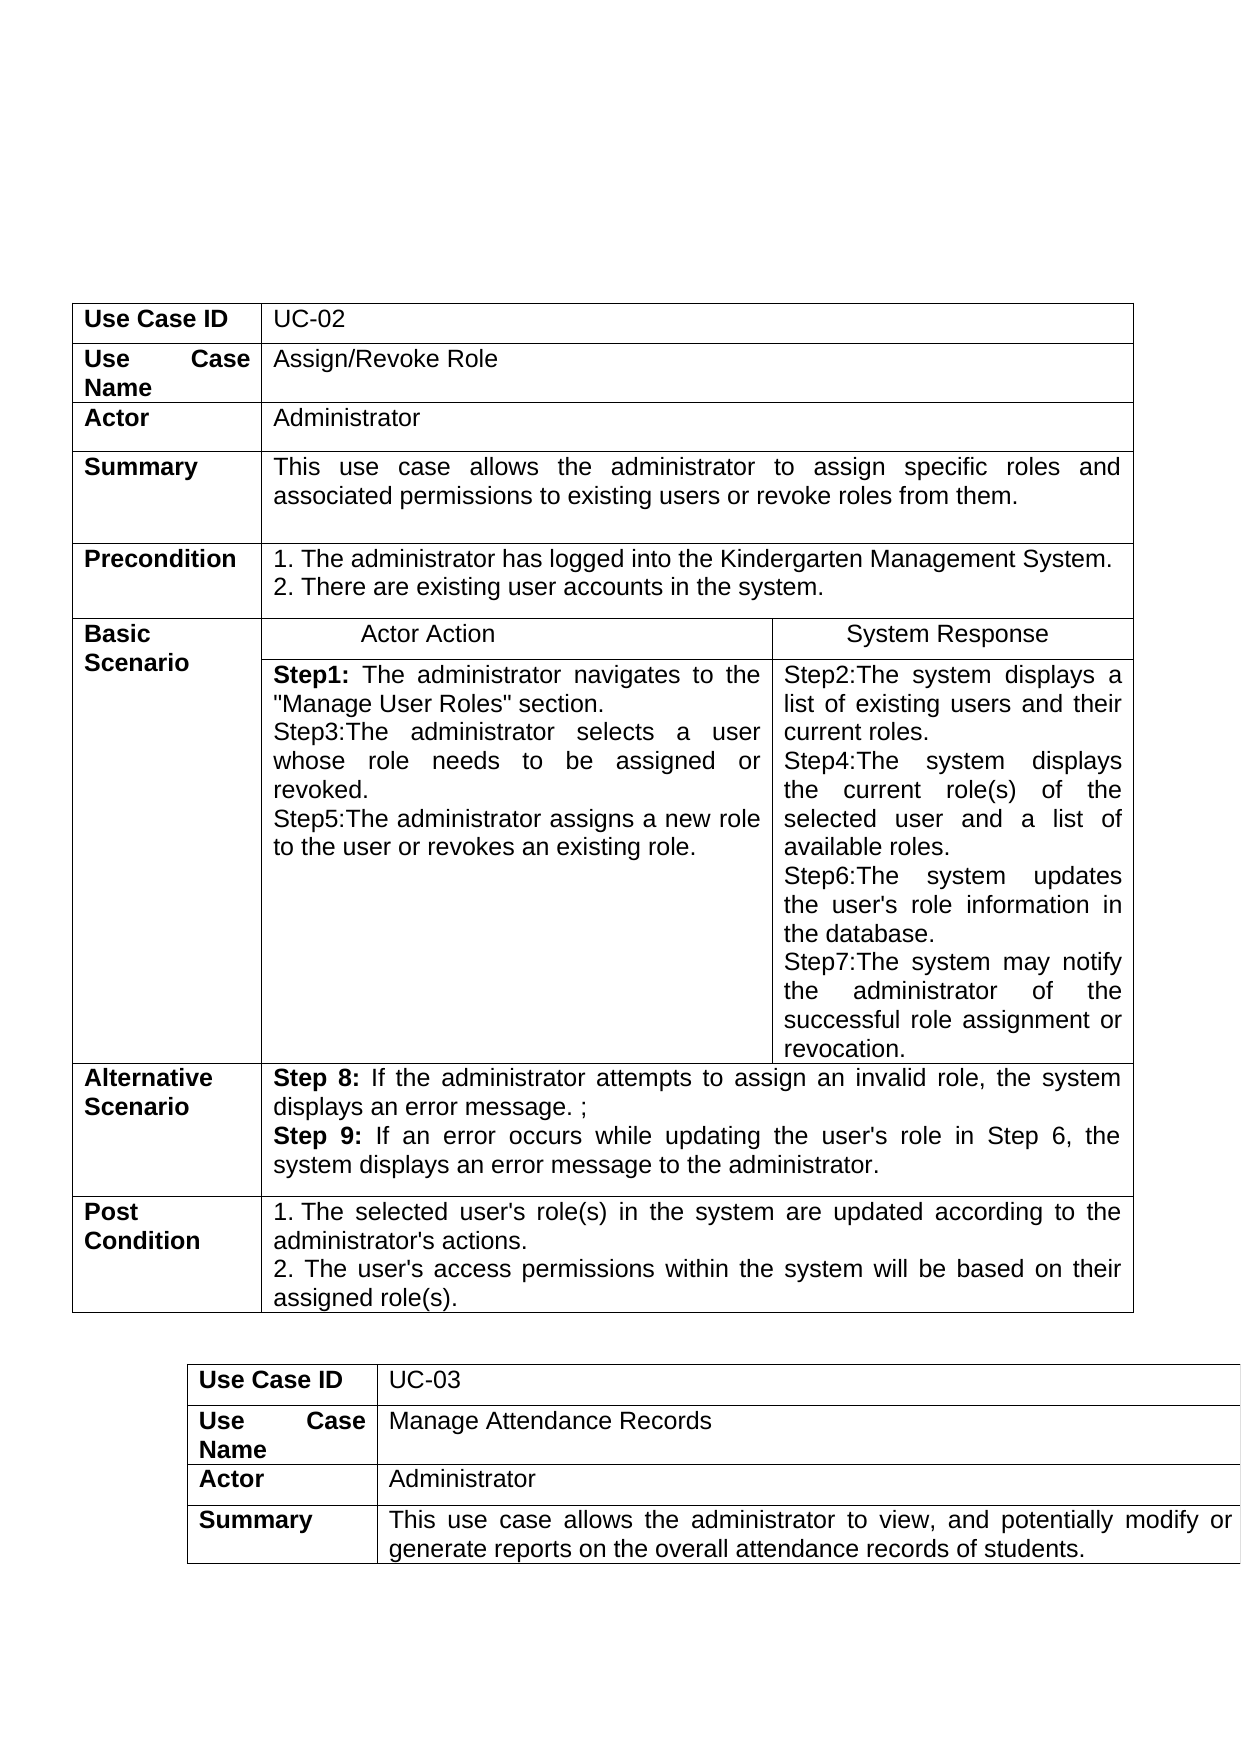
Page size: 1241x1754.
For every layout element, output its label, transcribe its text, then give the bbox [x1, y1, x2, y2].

table_cell System Response [773, 619, 1133, 659]
table_cell Actor [188, 1465, 377, 1504]
table_cell Administrator [378, 1465, 1240, 1504]
table_cell Alternative Scenario [73, 1064, 261, 1196]
table_cell Assign/Revoke Role [262, 344, 1133, 402]
table_header UC-03 [378, 1365, 1240, 1405]
table_cell Step2:The system displays a list of existing users and their current roles. Step4:The system displays the current role(s) of the selected user and a list of available roles. Step6:The system updates the user's role information in the database. Step7:The system may notify the administrator of the successful role assignment or revocation. [773, 660, 1133, 1062]
table_cell Use Case Name [73, 344, 261, 402]
table_cell Post Condition [73, 1197, 261, 1312]
table_cell The selected user's role(s) in the system are updated according to the administrator's actions. 2. The user's access permissions within the system will be based on their assigned role(s). [262, 1197, 1133, 1312]
table_cell Actor [73, 403, 261, 451]
table_cell Basic Scenario [73, 619, 261, 1062]
table_header Use Case ID [188, 1365, 377, 1405]
table_cell Precondition [73, 544, 261, 618]
table_cell Summary [73, 452, 261, 542]
table_cell Summary [188, 1506, 377, 1563]
table_cell Manage Attendance Records [378, 1406, 1240, 1463]
table_cell Use Case Name [188, 1406, 377, 1463]
table_cell This use case allows the administrator to assign specific roles and associated permissions to existing users or revoke roles from them. [262, 452, 1133, 542]
table_cell Step 8: If the administrator attempts to assign an invalid role, the system displays an error message. ; Step 9: If an error occurs while updating the user's role in Step 6, the system displays an error message to the administrator. [262, 1064, 1133, 1196]
table_cell This use case allows the administrator to view, and potentially modify or generate reports on the overall attendance records of students. [378, 1506, 1240, 1563]
table_header Use Case ID [73, 304, 261, 343]
table_header UC-02 [262, 304, 1133, 343]
table_cell The administrator has logged into the Kindergarten Management System. 2. There are existing user accounts in the system. [262, 544, 1133, 618]
table_cell Administrator [262, 403, 1133, 451]
table_cell Step1: The administrator navigates to the "Manage User Roles" section. Step3:The administrator selects a user whose role needs to be assigned or revoked. Step5:The administrator assigns a new role to the user or revokes an existing role. [262, 660, 772, 1062]
table_cell Actor Action [262, 619, 772, 659]
